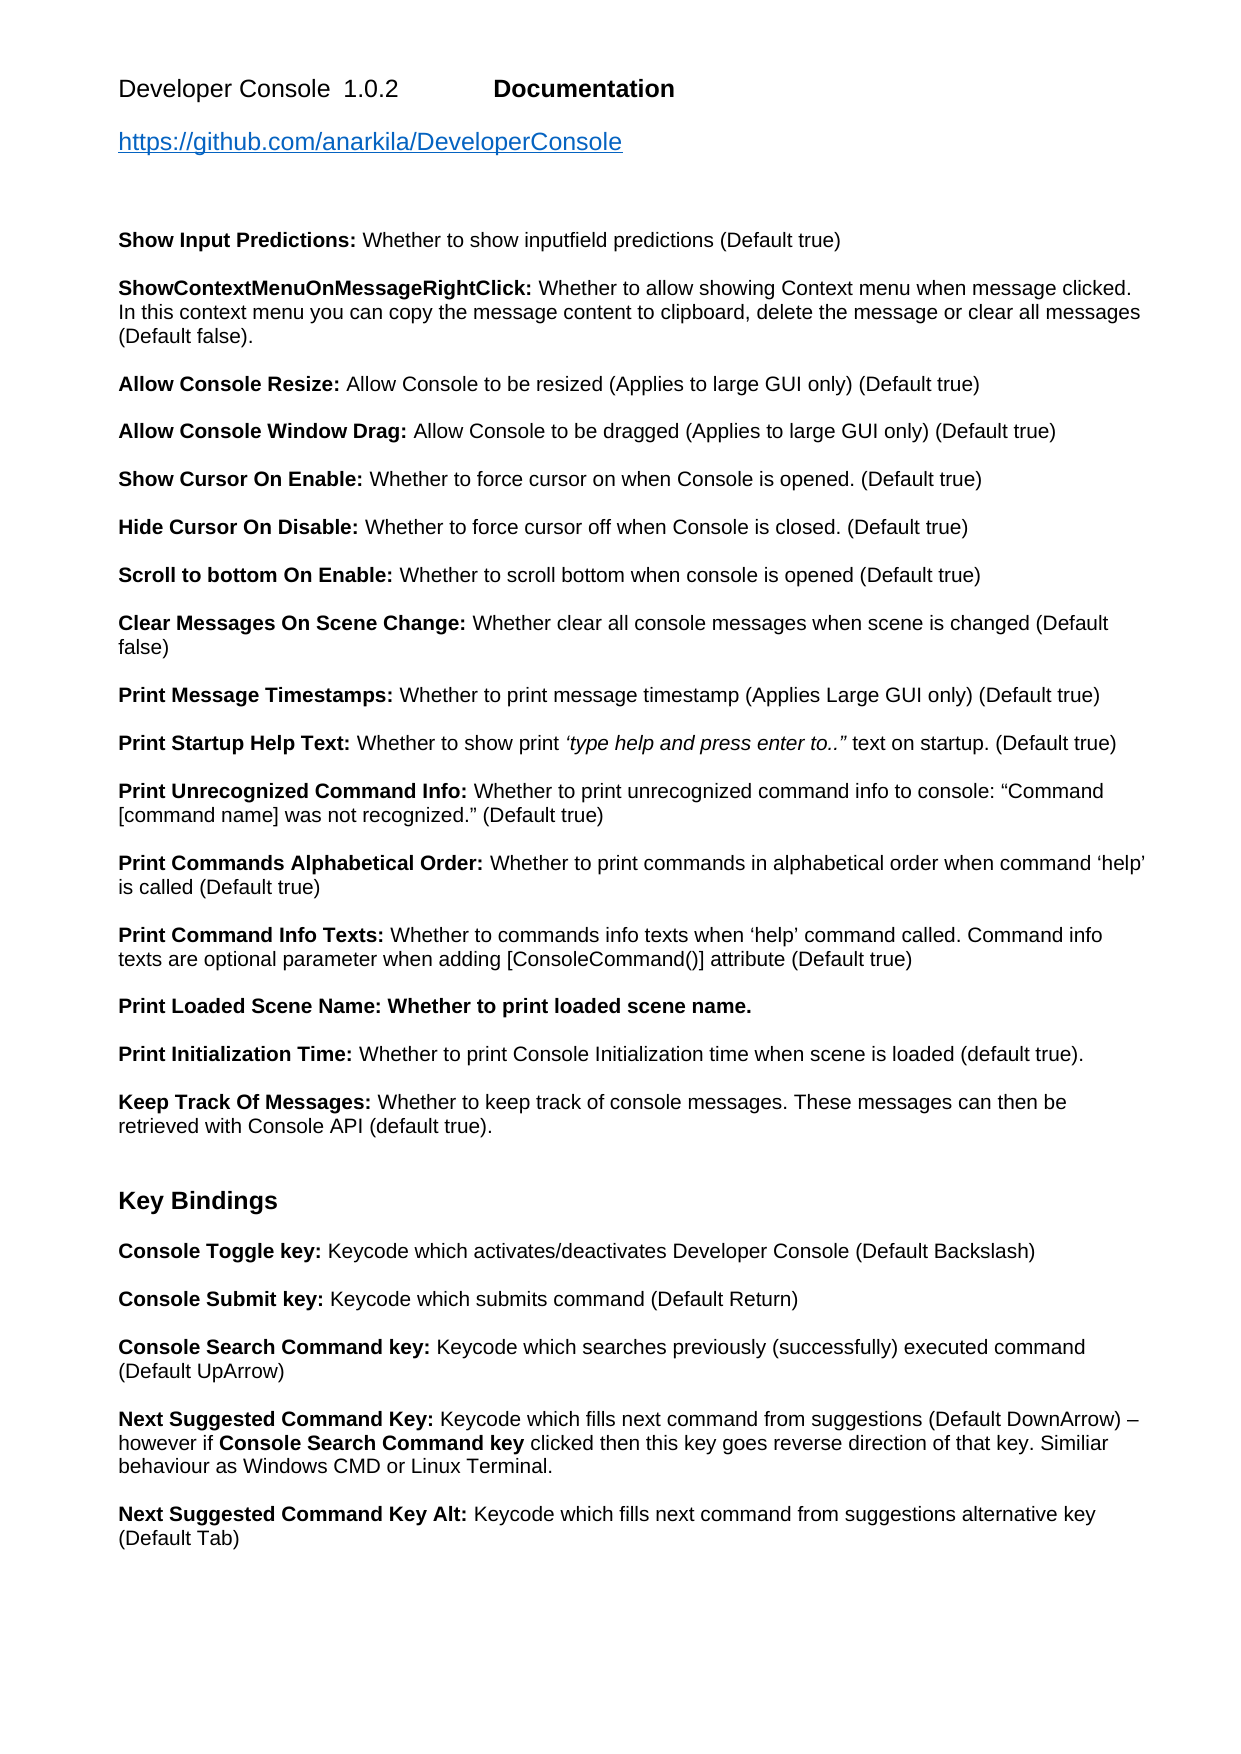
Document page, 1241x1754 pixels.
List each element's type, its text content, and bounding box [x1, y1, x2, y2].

text ShowContextMenuOnMessageRightClick: Whether to allow showing Context menu when message clicked. In this context menu you can copy the message content to clipboard, delete the message or clear all messages (Default false). [118, 276, 1152, 347]
text Key Bindings [118, 1186, 1152, 1215]
text Next Suggested Command Key Alt: Keycode which fills next command from suggestions alternative key (Default Tab) [118, 1502, 1152, 1550]
text Scroll to bottom On Enable: Whether to scroll bottom when console is opened (Default true) [118, 563, 1152, 587]
text Allow Console Window Drag: Allow Console to be dragged (Applies to large GUI only) (Default true) [118, 419, 1152, 443]
text Print Startup Help Text: Whether to show print ‘type help and press enter to..” text on startup. (Default true) [118, 731, 1152, 755]
text Allow Console Resize: Allow Console to be resized (Applies to large GUI only) (Default true) [118, 371, 1152, 395]
text Show Cursor On Enable: Whether to force cursor on when Console is opened. (Default true) [118, 467, 1152, 491]
text Console Toggle key: Keycode which activates/deactivates Developer Console (Default Backslash) [118, 1239, 1152, 1263]
text Print Loaded Scene Name: Whether to print loaded scene name. [118, 994, 1152, 1018]
text Console Search Command key: Keycode which searches previously (successfully) executed command (Default UpArrow) [118, 1334, 1152, 1382]
text Print Commands Alphabetical Order: Whether to print commands in alphabetical order when command ‘help’ is called (Default true) [118, 851, 1152, 898]
text Print Message Timestamps: Whether to print message timestamp (Applies Large GUI only) (Default true) [118, 683, 1152, 707]
text Print Unrecognized Command Info: Whether to print unrecognized command info to console: “Command [command name] was not recognized.” (Default true) [118, 779, 1152, 827]
text Show Input Predictions: Whether to show inputfield predictions (Default true) [118, 228, 1152, 252]
text Print Initialization Time: Whether to print Console Initialization time when scene is loaded (default true). [118, 1042, 1152, 1066]
text Console Submit key: Keycode which submits command (Default Return) [118, 1287, 1152, 1311]
text Clear Messages On Scene Change: Whether clear all console messages when scene is changed (Default false) [118, 611, 1152, 659]
text Next Suggested Command Key: Keycode which fills next command from suggestions (Default DownArrow) – however if Console Search Command key clicked then this key goes reverse direction of that key. Similiar behaviour as Windows CMD or Linux Terminal. [118, 1406, 1152, 1478]
text Hide Cursor On Disable: Whether to force cursor off when Console is closed. (Default true) [118, 515, 1152, 539]
text Keep Track Of Messages: Whether to keep track of console messages. These messages can then be retrieved with Console API (default true). [118, 1090, 1152, 1138]
text Print Command Info Texts: Whether to commands info texts when ‘help’ command called. Command info texts are optional parameter when adding [ConsoleCommand()] attribute (Default true) [118, 922, 1152, 970]
